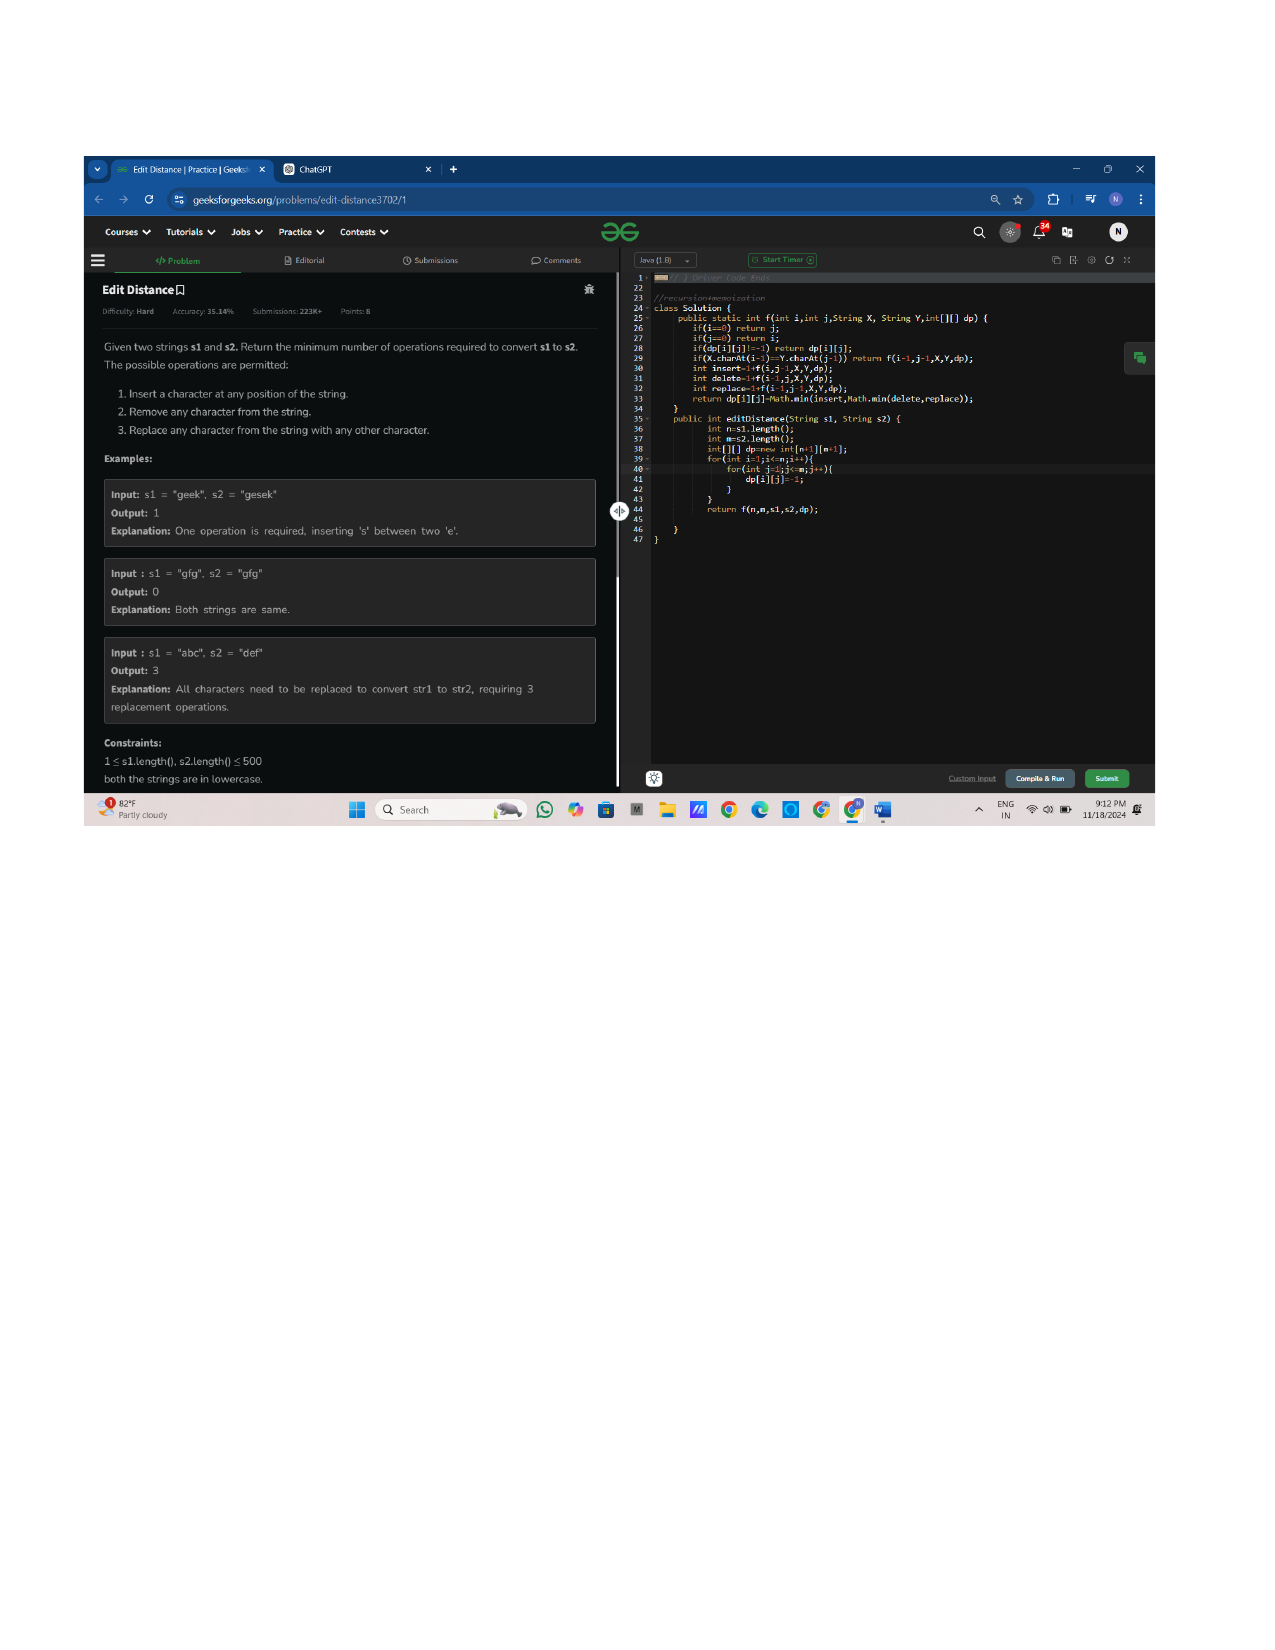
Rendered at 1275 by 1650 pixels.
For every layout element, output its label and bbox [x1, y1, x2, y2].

picture [83, 156, 1156, 826]
